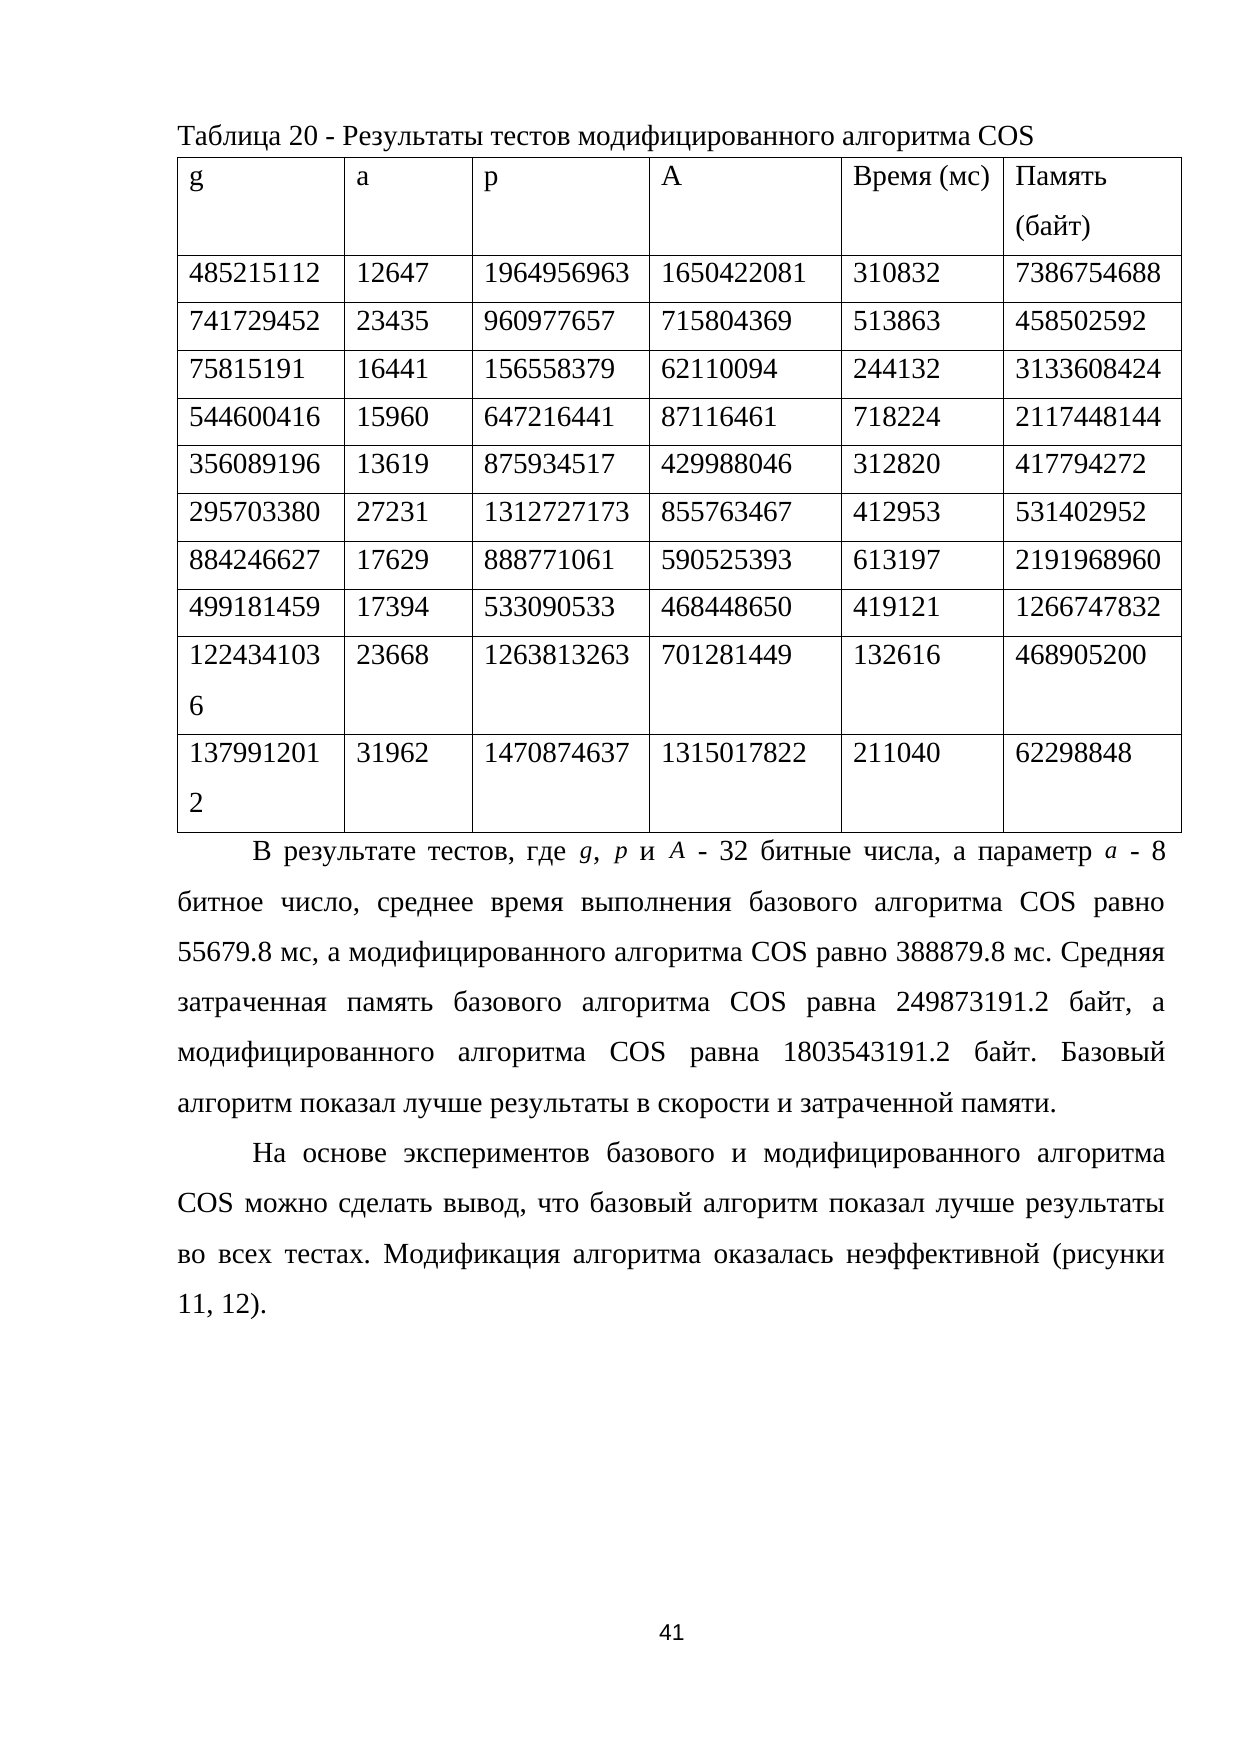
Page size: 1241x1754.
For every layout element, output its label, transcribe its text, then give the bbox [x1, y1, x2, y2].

table_cell 718224 [842, 399, 1003, 445]
table_header Память (байт) [1004, 158, 1181, 254]
table_cell 741729452 [178, 303, 344, 350]
table_cell 855763467 [650, 494, 841, 541]
table_cell 875934517 [473, 446, 649, 493]
table_cell 647216441 [473, 399, 649, 445]
table_cell 244132 [842, 351, 1003, 398]
table_cell 27231 [345, 494, 472, 541]
table_cell 884246627 [178, 542, 344, 588]
table_cell 1312727173 [473, 494, 649, 541]
table_cell 1224341036 [178, 637, 344, 734]
table_cell 211040 [842, 735, 1003, 832]
table_cell 458502592 [1004, 303, 1181, 350]
table_cell 1964956963 [473, 256, 649, 302]
table_cell 87116461 [650, 399, 841, 445]
table_cell 417794272 [1004, 446, 1181, 493]
table_cell 2191968960 [1004, 542, 1181, 588]
table_cell 295703380 [178, 494, 344, 541]
table_header p [473, 158, 649, 254]
table_cell 513863 [842, 303, 1003, 350]
table_cell 468905200 [1004, 637, 1181, 734]
table_cell 12647 [345, 256, 472, 302]
table_cell 2117448144 [1004, 399, 1181, 445]
table_cell 62298848 [1004, 735, 1181, 832]
table_cell 429988046 [650, 446, 841, 493]
table_cell 531402952 [1004, 494, 1181, 541]
table_header g [178, 158, 344, 254]
table_cell 715804369 [650, 303, 841, 350]
table_cell 533090533 [473, 590, 649, 636]
table_cell 485215112 [178, 256, 344, 302]
text Таблица 20 - Результаты тестов модифицированного алгоритма COS [177, 118, 1166, 152]
table_cell 888771061 [473, 542, 649, 588]
table_cell 1379912012 [178, 735, 344, 832]
table_cell 468448650 [650, 590, 841, 636]
table_cell 1263813263 [473, 637, 649, 734]
table_cell 701281449 [650, 637, 841, 734]
table_cell 23668 [345, 637, 472, 734]
table_cell 499181459 [178, 590, 344, 636]
text На основе экспериментов базового и модифицированного алгоритма COS можно сделать вывод, что базовый алгоритм показал лучше результаты во всех тестах. Модификация алгоритма оказалась неэффективной (рисунки 11, 12). [177, 1135, 1166, 1320]
table_cell 419121 [842, 590, 1003, 636]
table_cell 310832 [842, 256, 1003, 302]
table_cell 23435 [345, 303, 472, 350]
table_cell 132616 [842, 637, 1003, 734]
table_header A [650, 158, 841, 254]
table_cell 7386754688 [1004, 256, 1181, 302]
table_cell 544600416 [178, 399, 344, 445]
table_cell 1315017822 [650, 735, 841, 832]
table_cell 17394 [345, 590, 472, 636]
table_header a [345, 158, 472, 254]
table_cell 356089196 [178, 446, 344, 493]
table_cell 156558379 [473, 351, 649, 398]
text В результате тестов, где , и - 32 битные числа, а параметр - 8 битное число, среднее время выполнения базового алгоритма COS равно 55679.8 мс, а модифицированного алгоритма COS равно 388879.8 мс. Средняя затраченная память базового алгоритма COS равна 249873191.2 байт, а модифицированного алгоритма COS равна 1803543191.2 байт. Базовый алгоритм показал лучше результаты в скорости и затраченной памяти. [177, 833, 1166, 1118]
table_cell 15960 [345, 399, 472, 445]
table_cell 31962 [345, 735, 472, 832]
table_cell 960977657 [473, 303, 649, 350]
table_cell 590525393 [650, 542, 841, 588]
table_cell 3133608424 [1004, 351, 1181, 398]
table_cell 312820 [842, 446, 1003, 493]
table_cell 75815191 [178, 351, 344, 398]
table_cell 1650422081 [650, 256, 841, 302]
table_cell 62110094 [650, 351, 841, 398]
table_header Время (мс) [842, 158, 1003, 254]
table_cell 17629 [345, 542, 472, 588]
table_cell 412953 [842, 494, 1003, 541]
table_cell 613197 [842, 542, 1003, 588]
table_cell 1266747832 [1004, 590, 1181, 636]
table_cell 13619 [345, 446, 472, 493]
table_cell 1470874637 [473, 735, 649, 832]
table_cell 16441 [345, 351, 472, 398]
